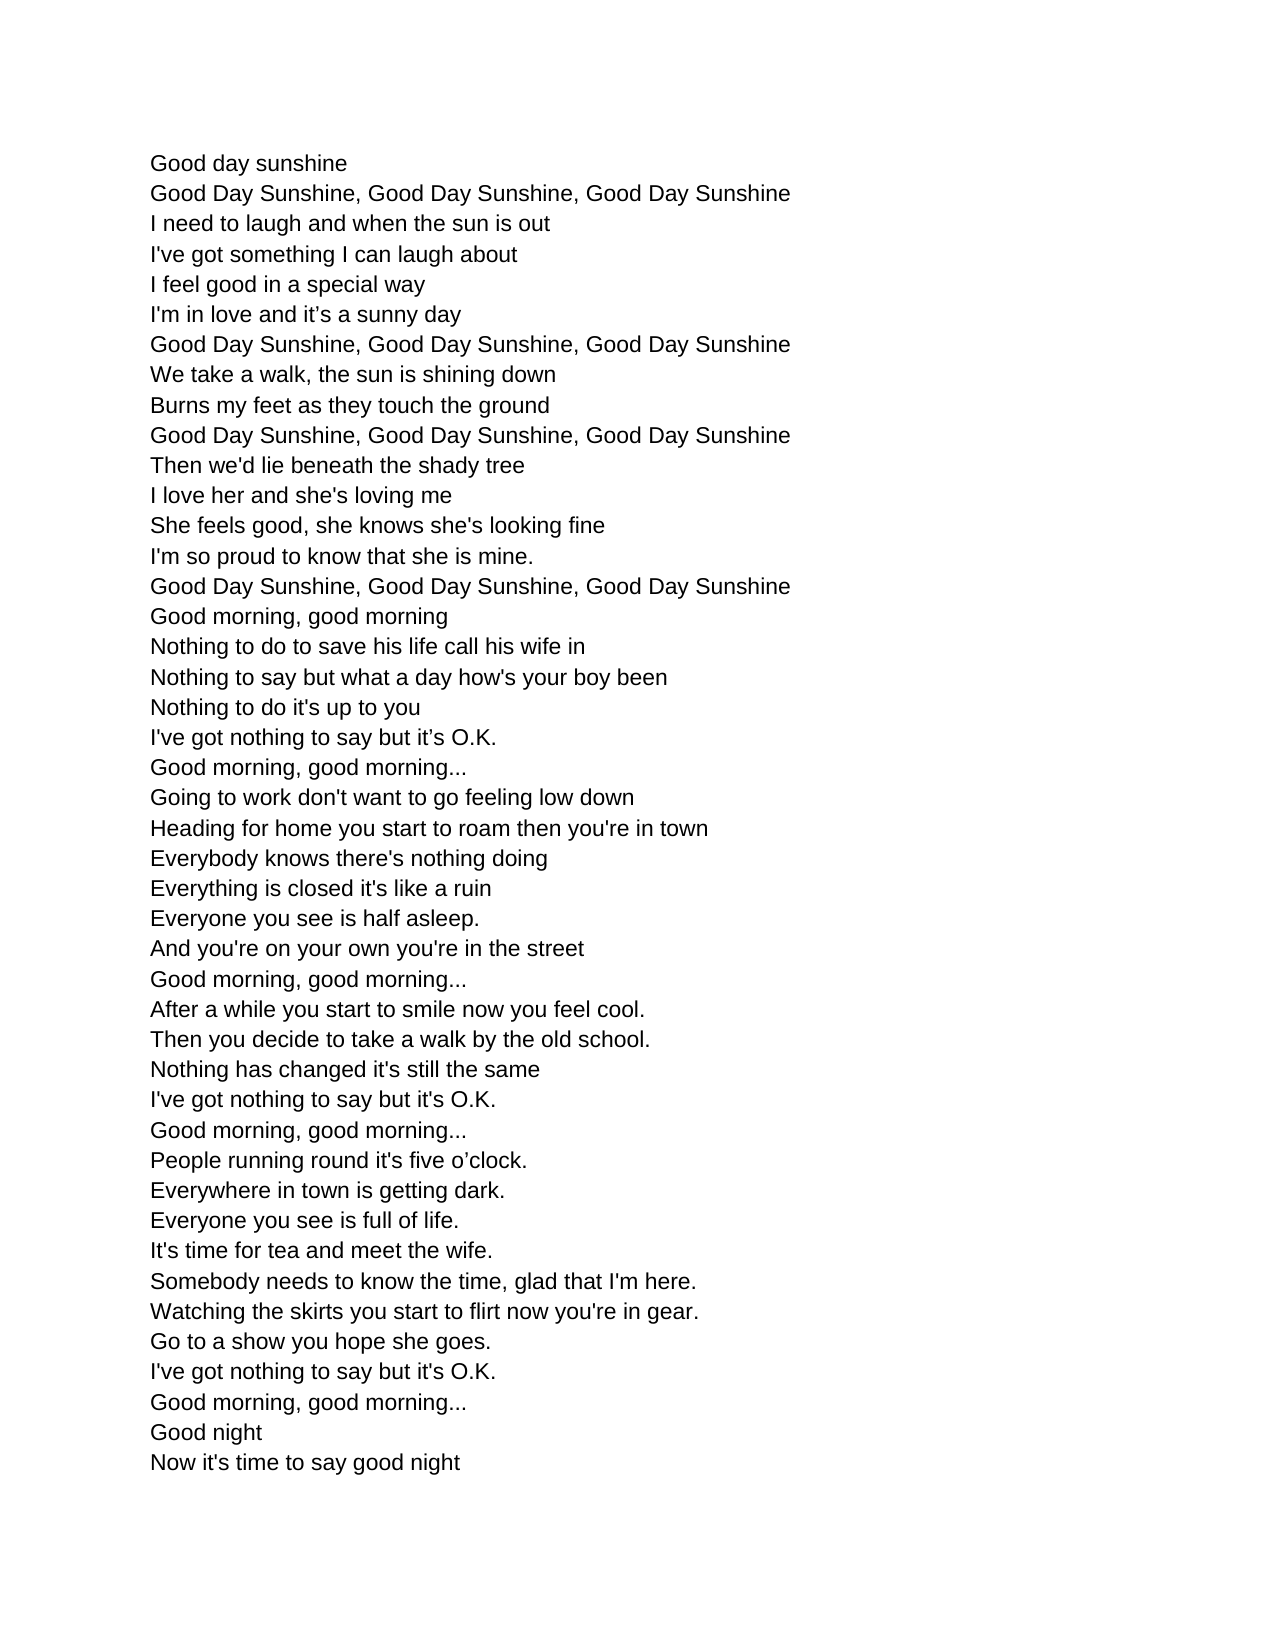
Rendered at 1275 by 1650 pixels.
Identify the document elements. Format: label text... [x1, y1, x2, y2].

text Now it's time to say good night [150, 1449, 1125, 1475]
text Good Day Sunshine, Good Day Sunshine, Good Day Sunshine [150, 180, 1125, 207]
text I love her and she's loving me [150, 482, 1125, 509]
text It's time for tea and meet the wife. [150, 1237, 1125, 1264]
text Everybody knows there's nothing doing [150, 845, 1125, 871]
text Everyone you see is full of life. [150, 1207, 1125, 1234]
text We take a walk, the sun is shining down [150, 361, 1125, 388]
text Good morning, good morning... [150, 754, 1125, 781]
text Good morning, good morning... [150, 966, 1125, 992]
text Everything is closed it's like a ruin [150, 875, 1125, 901]
text Good night [150, 1419, 1125, 1445]
text Good morning, good morning [150, 603, 1125, 629]
text I've got something I can laugh about [150, 241, 1125, 267]
text Nothing to do to save his life call his wife in [150, 633, 1125, 660]
text Nothing to do it's up to you [150, 694, 1125, 720]
text Good Day Sunshine, Good Day Sunshine, Good Day Sunshine [150, 422, 1125, 448]
text I'm so proud to know that she is mine. [150, 543, 1125, 569]
text Heading for home you start to roam then you're in town [150, 814, 1125, 841]
text Everyone you see is half asleep. [150, 905, 1125, 932]
text Good day sunshine [150, 150, 1125, 176]
text Everywhere in town is getting dark. [150, 1177, 1125, 1203]
text Watching the skirts you start to flirt now you're in gear. [150, 1298, 1125, 1324]
text People running round it's five o’clock. [150, 1147, 1125, 1173]
text Then you decide to take a walk by the old school. [150, 1026, 1125, 1052]
text Nothing has changed it's still the same [150, 1056, 1125, 1083]
text After a while you start to smile now you feel cool. [150, 996, 1125, 1022]
text Burns my feet as they touch the ground [150, 392, 1125, 418]
text I need to laugh and when the sun is out [150, 210, 1125, 237]
text Go to a show you hope she goes. [150, 1328, 1125, 1354]
text I've got nothing to say but it’s O.K. [150, 724, 1125, 750]
text Somebody needs to know the time, glad that I'm here. [150, 1268, 1125, 1294]
text Good morning, good morning... [150, 1117, 1125, 1143]
text I feel good in a special way [150, 271, 1125, 297]
text She feels good, she knows she's looking fine [150, 512, 1125, 539]
text I'm in love and it’s a sunny day [150, 301, 1125, 327]
text Good Day Sunshine, Good Day Sunshine, Good Day Sunshine [150, 573, 1125, 599]
text I've got nothing to say but it's O.K. [150, 1358, 1125, 1385]
text I've got nothing to say but it's O.K. [150, 1086, 1125, 1113]
text Nothing to say but what a day how's your boy been [150, 663, 1125, 690]
text Good Day Sunshine, Good Day Sunshine, Good Day Sunshine [150, 331, 1125, 358]
text Then we'd lie beneath the shady tree [150, 452, 1125, 478]
text And you're on your own you're in the street [150, 935, 1125, 962]
text Good morning, good morning... [150, 1388, 1125, 1415]
text Going to work don't want to go feeling low down [150, 784, 1125, 811]
